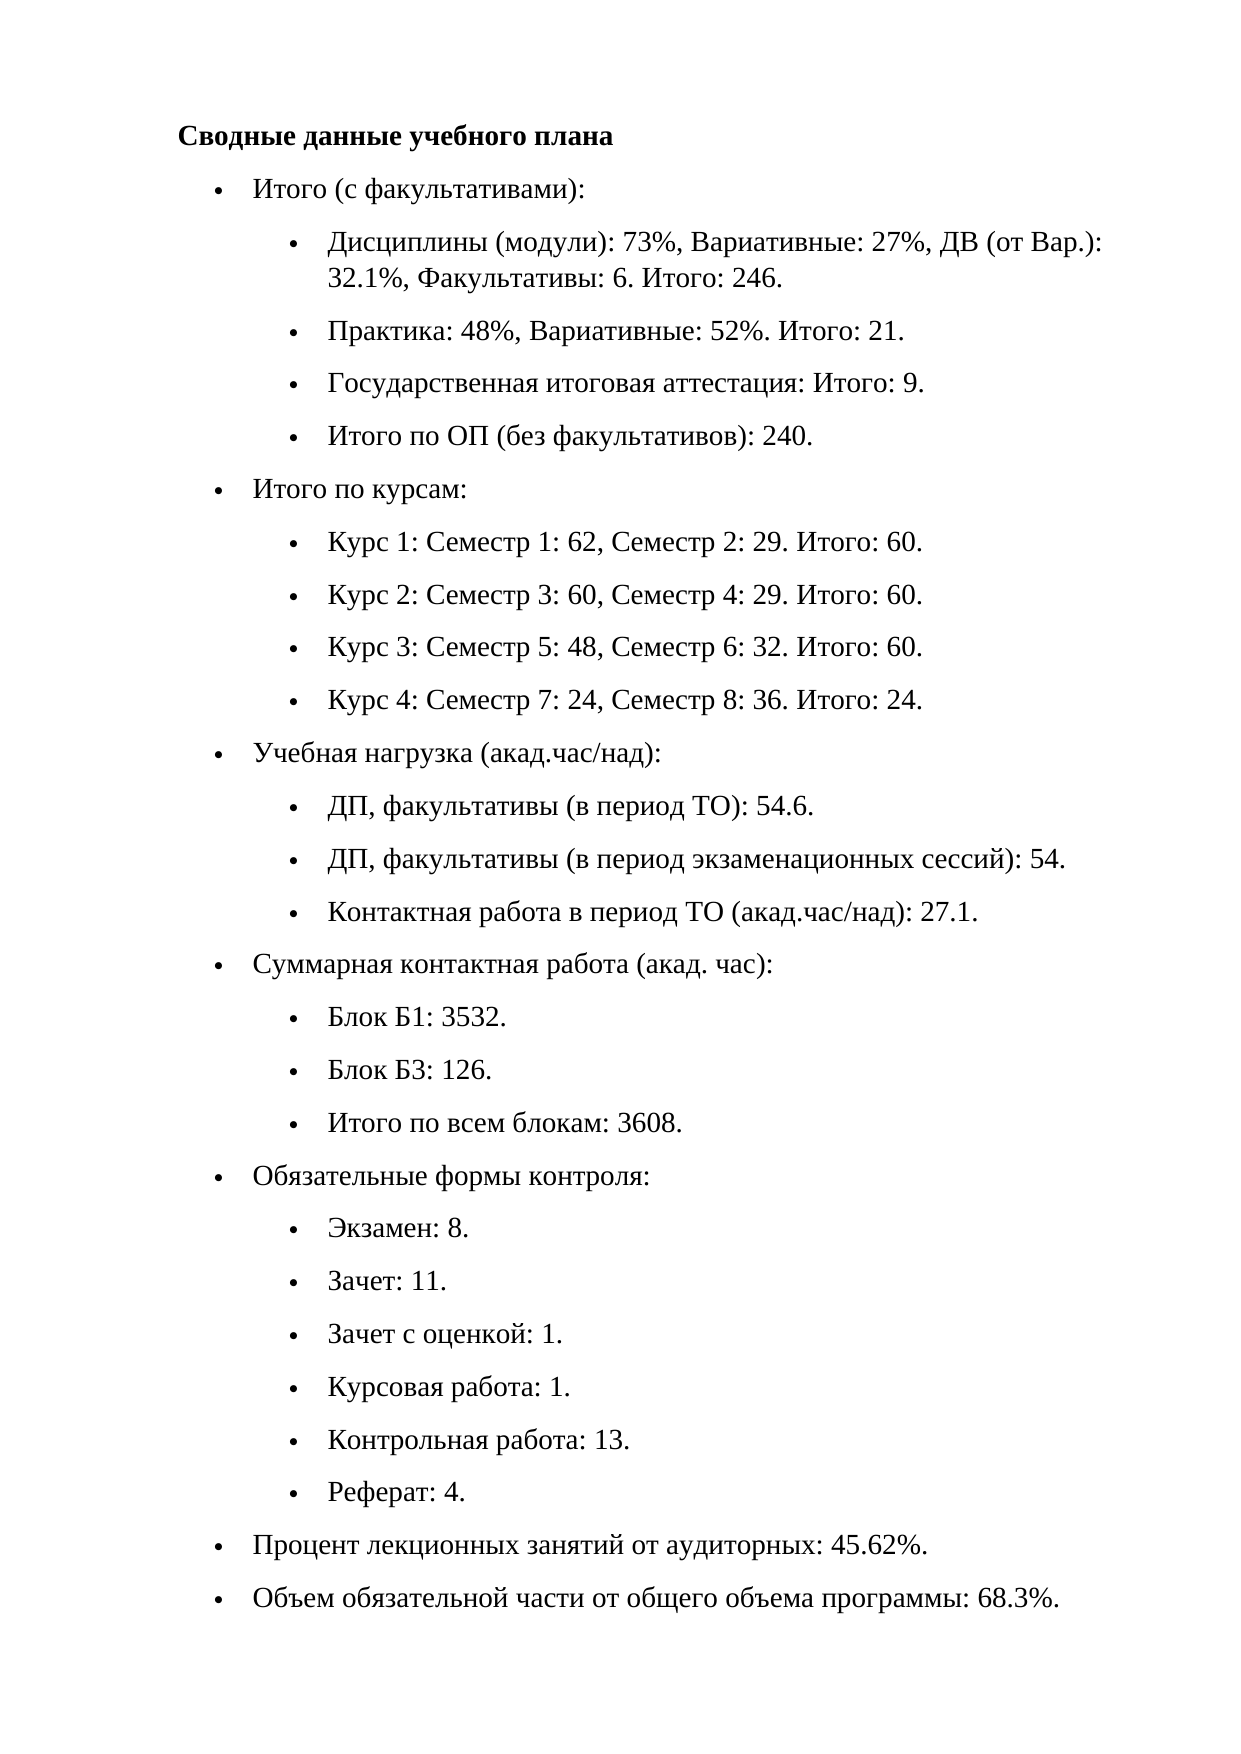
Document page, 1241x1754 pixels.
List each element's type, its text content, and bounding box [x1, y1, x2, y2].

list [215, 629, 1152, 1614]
list Итого (с факультативами): [215, 171, 1152, 204]
text Сводные данные учебного плана [177, 118, 1152, 152]
list Итого по курсам: [215, 471, 1152, 505]
list Курс 2: Семестр 3: 60, Семестр 4: 29. Итого: 60. [290, 577, 1152, 610]
list Дисциплины (модули): 73%, Вариативные: 27%, ДВ (от Вар.): 32.1%, Факультативы: 6. Итого: 246. [290, 224, 1152, 293]
list Государственная итоговая аттестация: Итого: 9. [290, 366, 1152, 399]
list Курс 1: Семестр 1: 62, Семестр 2: 29. Итого: 60. [290, 524, 1152, 557]
list Итого по ОП (без факультативов): 240. [290, 418, 1152, 452]
list Практика: 48%, Вариативные: 52%. Итого: 21. [290, 313, 1152, 346]
